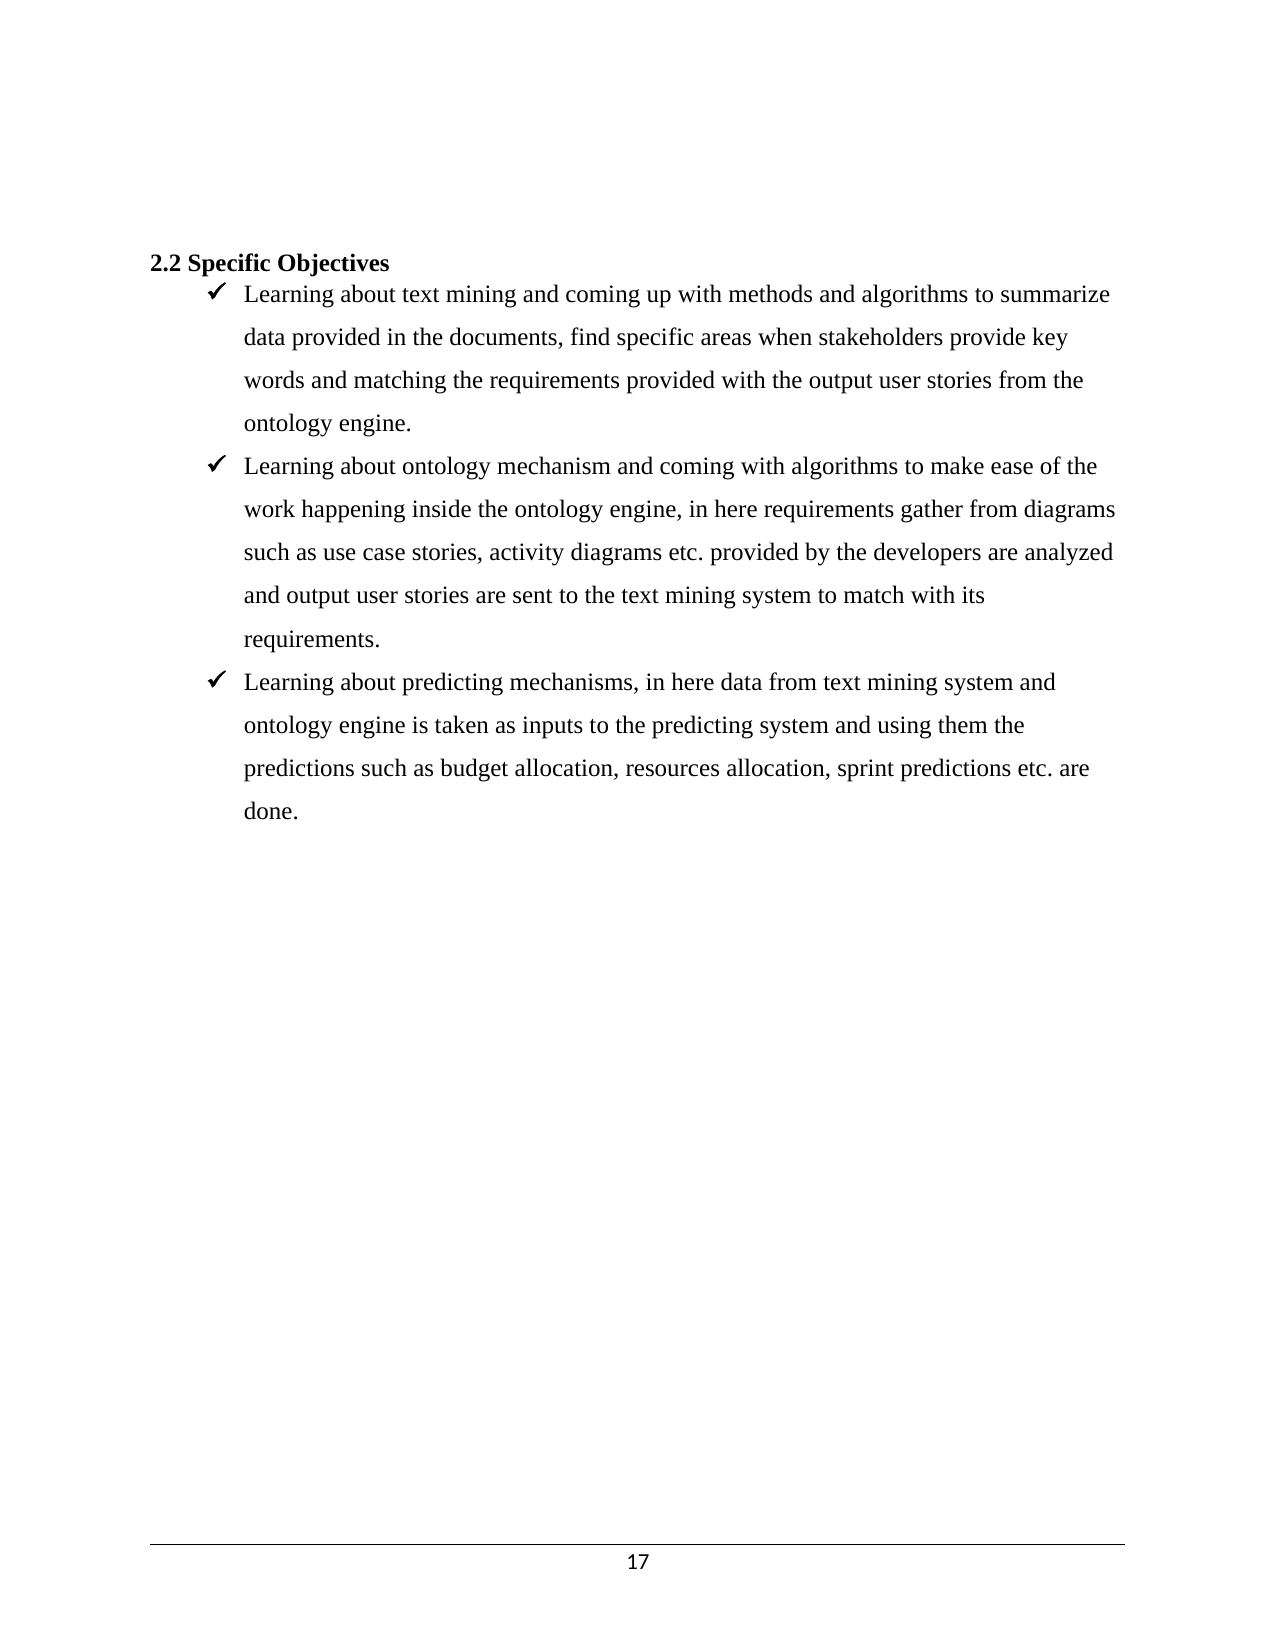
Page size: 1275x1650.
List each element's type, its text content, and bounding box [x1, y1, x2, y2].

subtitle Specific Objectives [150, 248, 1125, 276]
list Learning about predicting mechanisms, in here data from text mining system and ontology engine is taken as inputs to the predicting system and using them the predictions such as budget allocation, resources allocation, sprint predictions etc. are done. [206, 667, 1125, 825]
list Learning about ontology mechanism and coming with algorithms to make ease of the work happening inside the ontology engine, in here requirements gather from diagrams such as use case stories, activity diagrams etc. provided by the developers are analyzed and output user stories are sent to the text mining system to match with its requirements. [206, 451, 1125, 652]
list Learning about text mining and coming up with methods and algorithms to summarize data provided in the documents, find specific areas when stakeholders provide key words and matching the requirements provided with the output user stories from the ontology engine. [206, 279, 1125, 437]
